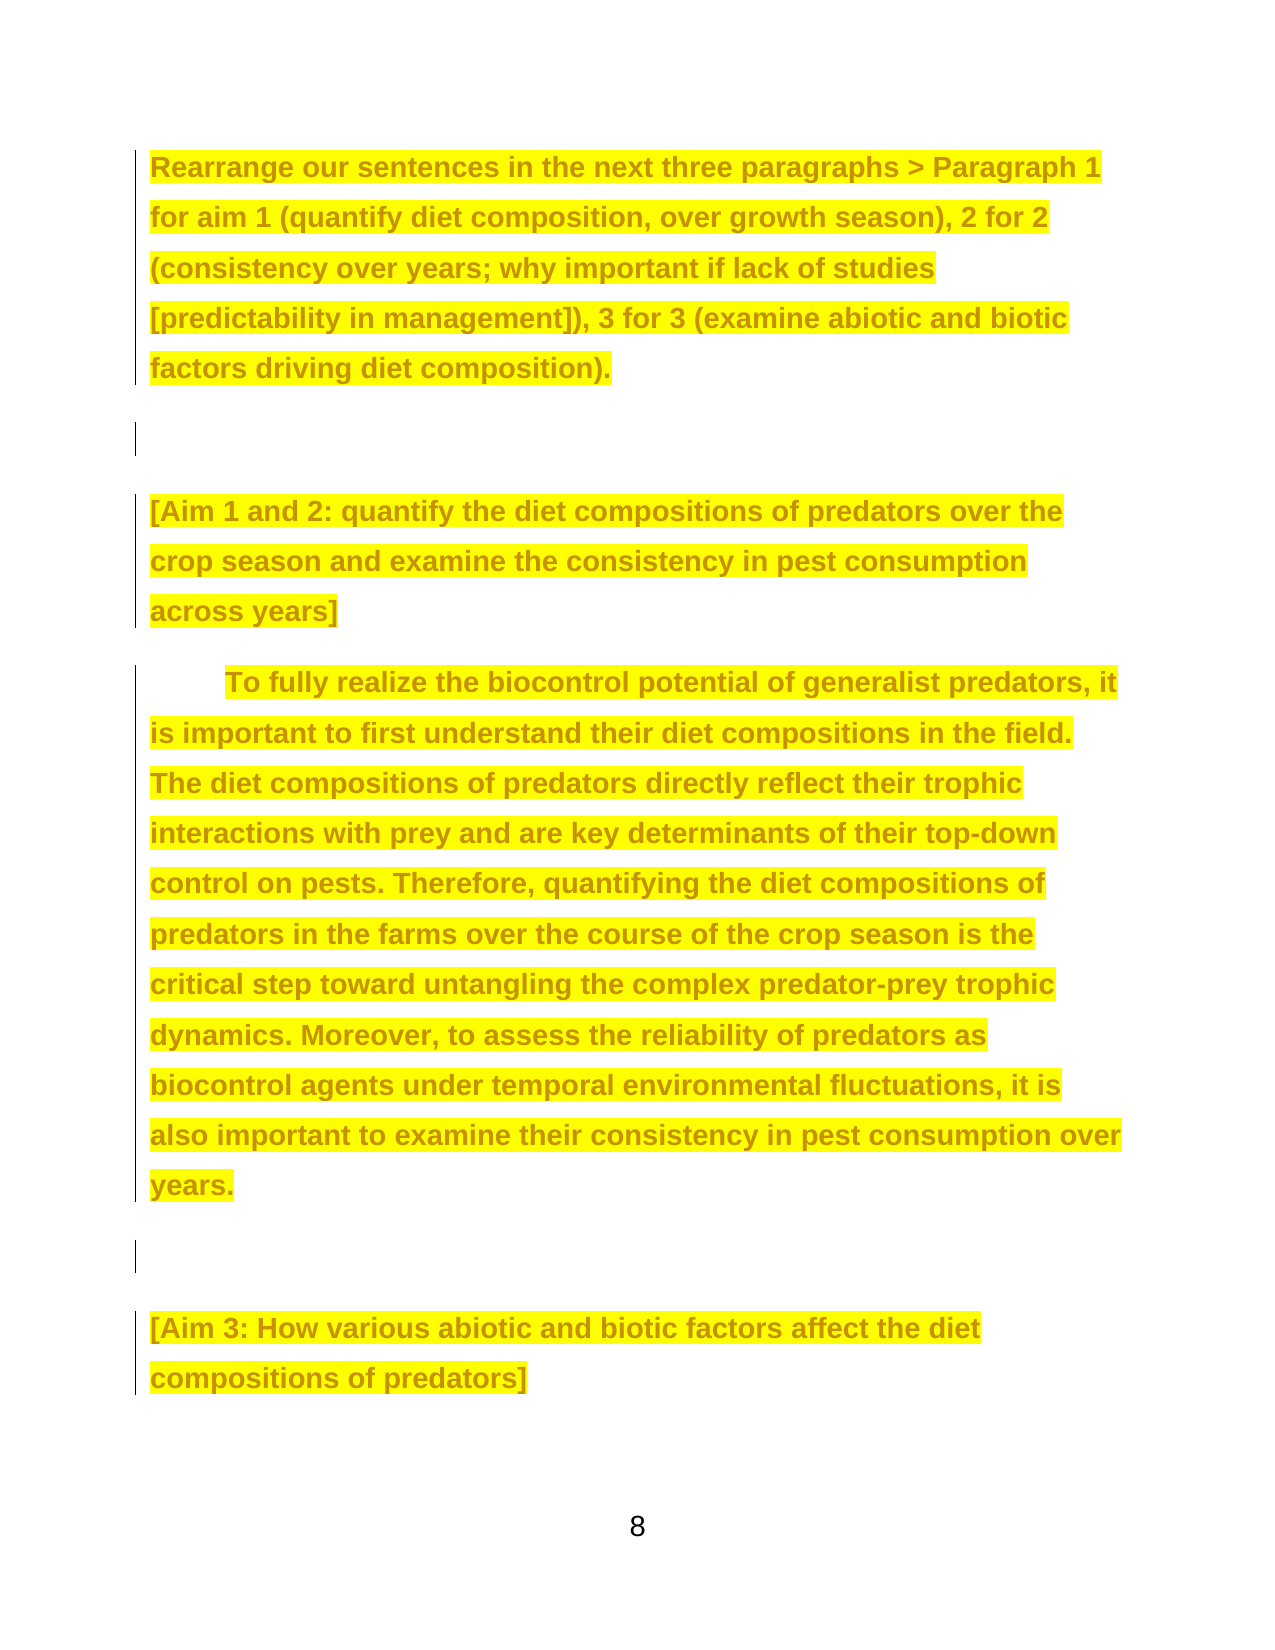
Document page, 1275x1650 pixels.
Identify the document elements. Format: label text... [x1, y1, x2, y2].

text [Aim 1 and 2: quantify the diet compositions of predators over the crop season and examine the consistency in pest consumption across years] [150, 493, 1125, 628]
text To fully realize the biocontrol potential of generalist predators, it is important to first understand their diet compositions in the field. The diet compositions of predators directly reflect their trophic interactions with prey and are key determinants of their top-down control on pests. Therefore, quantifying the diet compositions of predators in the farms over the course of the crop season is the critical step toward untangling the complex predator-prey trophic dynamics. Moreover, to assess the reliability of predators as biocontrol agents under temporal environmental fluctuations, it is also important to examine their consistency in pest consumption over years. [150, 665, 1125, 1202]
text Rearrange our sentences in the next three paragraphs > Paragraph 1 for aim 1 (quantify diet composition, over growth season), 2 for 2 (consistency over years; why important if lack of studies [predictability in management]), 3 for 3 (examine abiotic and biotic factors driving diet composition). [150, 150, 1125, 385]
text [Aim 3: How various abiotic and biotic factors affect the diet compositions of predators] [150, 1311, 1125, 1394]
